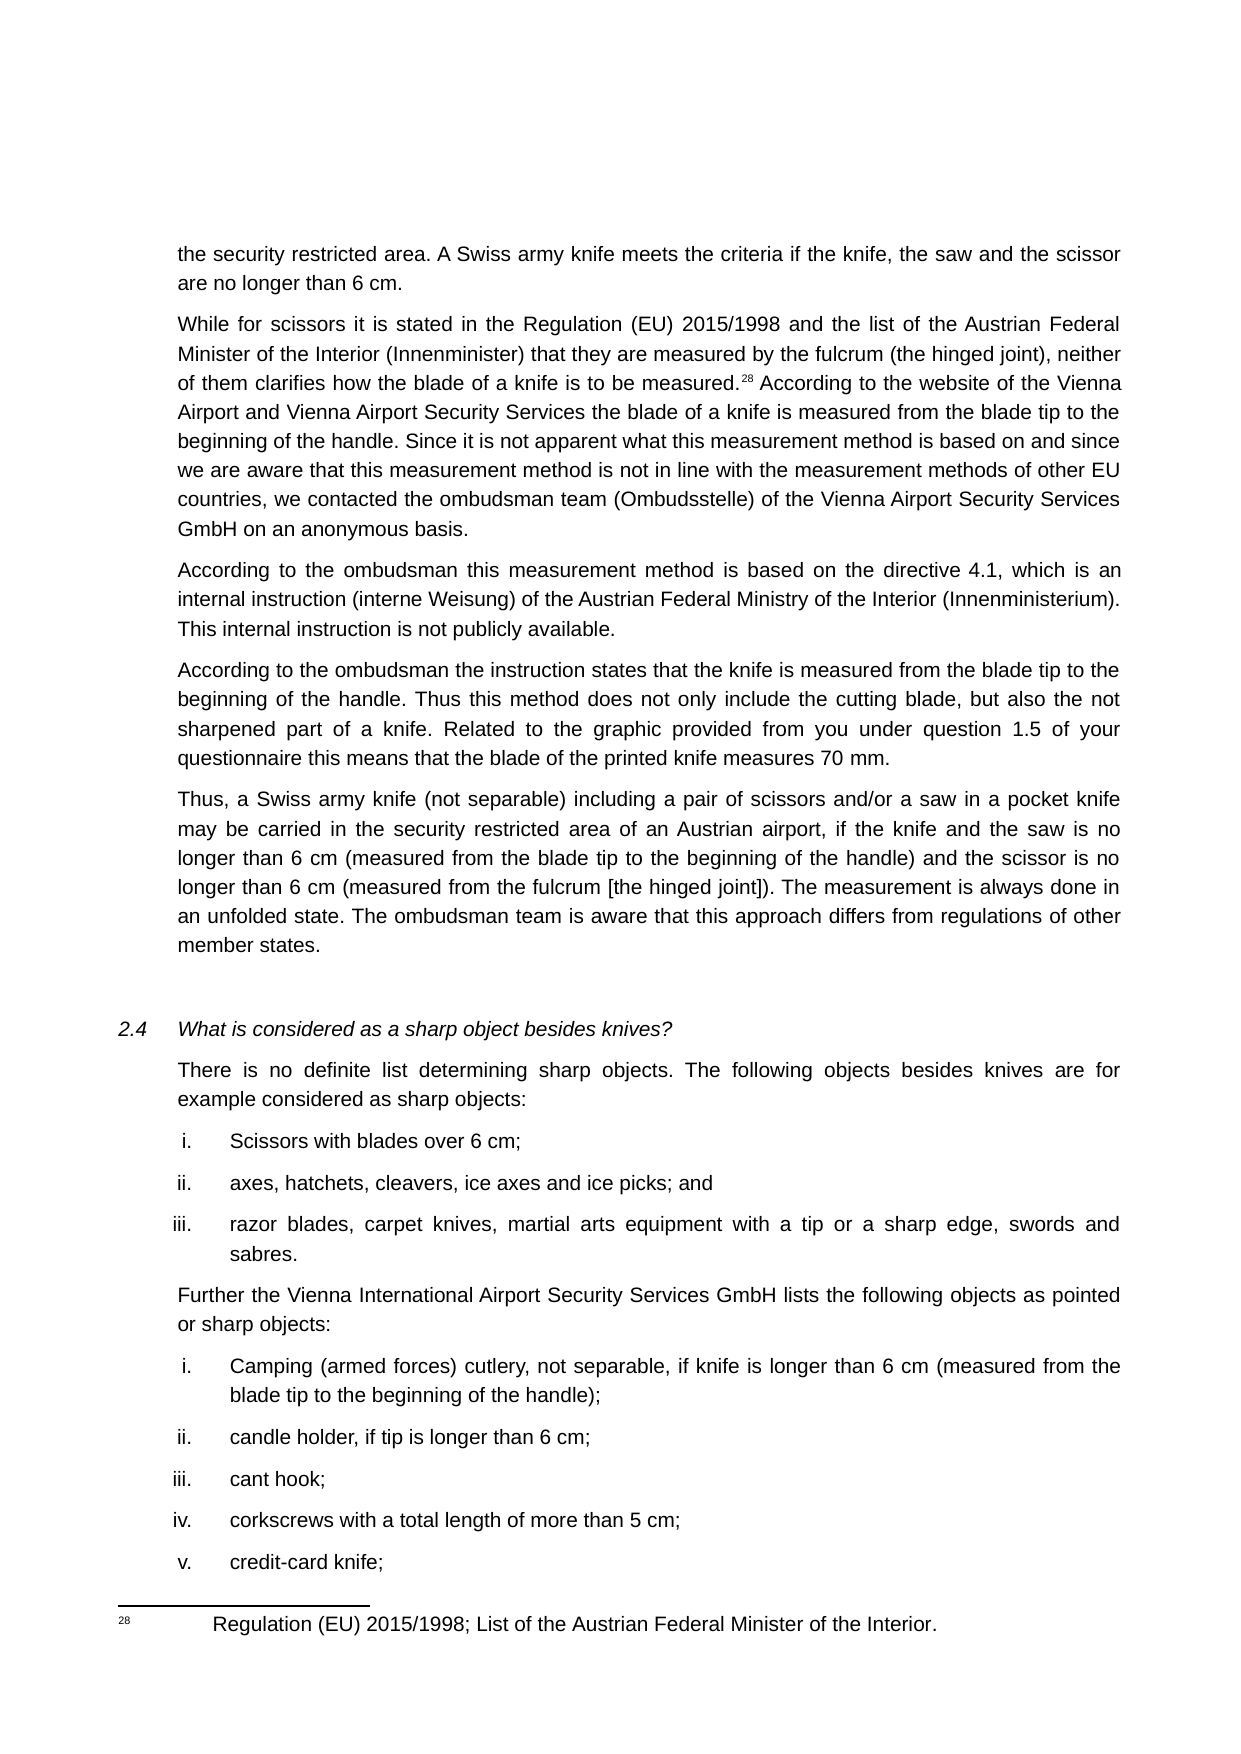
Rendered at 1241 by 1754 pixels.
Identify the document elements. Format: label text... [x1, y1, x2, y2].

list candle holder, if tip is longer than 6 cm; [192, 1419, 1122, 1449]
list axes, hatchets, cleavers, ice axes and ice picks; and [192, 1165, 1122, 1194]
text According to the ombudsman the instruction states that the knife is measured from the blade tip to the beginning of the handle. Thus this method does not only include the cutting blade, but also the not sharpened part of a knife. Related to the graphic provided from you under question 1.5 of your questionnaire this means that the blade of the printed knife measures 70 mm. [177, 653, 1122, 769]
list cant hook; [192, 1461, 1122, 1490]
list razor blades, carpet knives, martial arts equipment with a tip or a sharp edge, swords and sabres. [192, 1207, 1122, 1265]
list Camping (armed forces) cutlery, not separable, if knife is longer than 6 cm (measured from the blade tip to the beginning of the handle); [192, 1349, 1122, 1407]
text Thus, a Swiss army knife (not separable) including a pair of scissors and/or a saw in a pocket knife may be carried in the security restricted area of an Austrian airport, if the knife and the saw is no longer than 6 cm (measured from the blade tip to the beginning of the handle) and the scissor is no longer than 6 cm (measured from the fulcrum [the hinged joint]). The measurement is always done in an unfolded state. The ombudsman team is aware that this approach differs from regulations of other member states. [177, 782, 1122, 957]
text There is no definite list determining sharp objects. The following objects besides knives are for example considered as sharp objects: [118, 1053, 1122, 1111]
list Scissors with blades over 6 cm; [192, 1124, 1122, 1153]
text Further the Vienna International Airport Security Services GmbH lists the following objects as pointed or sharp objects: [177, 1278, 1122, 1336]
list credit-card knife; [192, 1544, 1122, 1574]
text According to the ombudsman this measurement method is based on the directive 4.1, which is an internal instruction (interne Weisung) of the Austrian Federal Ministry of the Interior (Innenministerium). This internal instruction is not publicly available. [177, 553, 1122, 640]
list What is considered as a sharp object besides knives? [118, 1011, 1122, 1040]
text While for scissors it is stated in the Regulation (EU) 2015/1998 and the list of the Austrian Federal Minister of the Interior (Innenminister) that they are measured by the fulcrum (the hinged joint), neither of them clarifies how the blade of a knife is to be measured. According to the website of the Vienna Airport and Vienna Airport Security Services the blade of a knife is measured from the blade tip to the beginning of the handle. Since it is not apparent what this measurement method is based on and since we are aware that this measurement method is not in line with the measurement methods of other EU countries, we contacted the ombudsman team (Ombudsstelle) of the Vienna Airport Security Services GmbH on an anonymous basis. [177, 307, 1122, 540]
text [118, 236, 1122, 294]
list corkscrews with a total length of more than 5 cm; [192, 1503, 1122, 1532]
